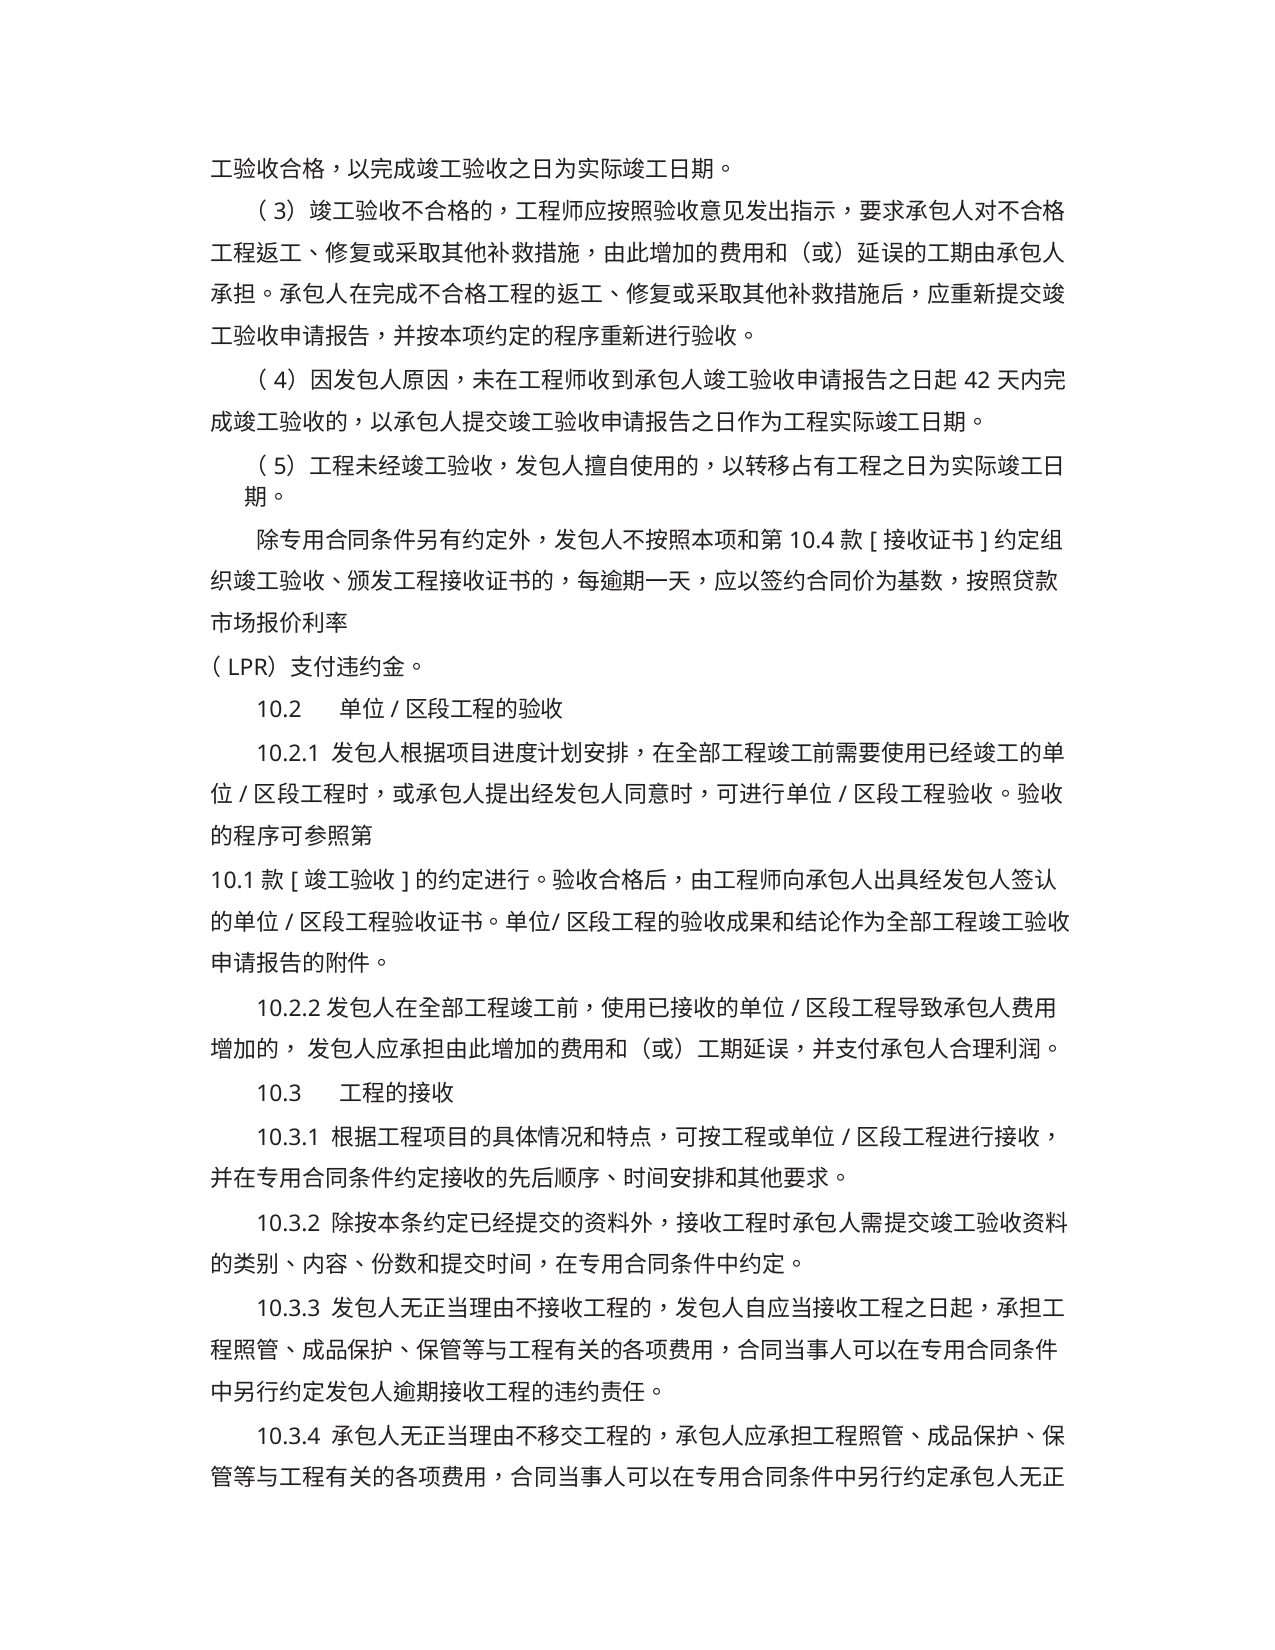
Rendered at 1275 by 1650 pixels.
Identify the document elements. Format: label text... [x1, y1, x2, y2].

text 10.2.1 发包人根据项目进度计划安排，在全部工程竣工前需要使用已经竣工的单位 / 区段工程时，或承包人提出经发包人同意时，可进行单位 / 区段工程验收。验收的程序可参照第 [210, 737, 1066, 851]
text 工验收合格，以完成竣工验收之日为实际竣工日期。 [210, 152, 1087, 184]
text 10.3.3 发包人无正当理由不接收工程的，发包人自应当接收工程之日起，承担工程照管、成品保护、保管等与工程有关的各项费用，合同当事人可以在专用合同条件中另行约定发包人逾期接收工程的违约责任。 [210, 1292, 1076, 1407]
text 10.3 工程的接收 [256, 1077, 1087, 1108]
text 10.1 款 [ 竣工验收 ] 的约定进行。验收合格后，由工程师向承包人出具经发包人签认的单位 / 区段工程验收证书。单位/ 区段工程的验收成果和结论作为全部工程竣工验收申请报告的附件。 [210, 864, 1078, 979]
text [210, 1419, 1065, 1492]
text （ 5）工程未经竣工验收，发包人擅自使用的，以转移占有工程之日为实际竣工日期。 [244, 450, 1087, 512]
text 除专用合同条件另有约定外，发包人不按照本项和第 10.4 款 [ 接收证书 ] 约定组织竣工验收、颁发工程接收证书的，每逾期一天，应以签约合同价为基数，按照贷款市场报价利率 [210, 523, 1066, 638]
text 10.3.1 根据工程项目的具体情况和特点，可按工程或单位 / 区段工程进行接收，并在专用合同条件约定接收的先后顺序、时间安排和其他要求。 [210, 1121, 1066, 1194]
text 10.2.2 发包人在全部工程竣工前，使用已接收的单位 / 区段工程导致承包人费用增加的， 发包人应承担由此增加的费用和（或）工期延误，并支付承包人合理利润。 [210, 992, 1078, 1064]
text 10.2 单位 / 区段工程的验收 [256, 693, 1087, 724]
text 10.3.2 除按本条约定已经提交的资料外，接收工程时承包人需提交竣工验收资料的类别、内容、份数和提交时间，在专用合同条件中约定。 [210, 1207, 1076, 1279]
text （ LPR）支付违约金。 [199, 651, 1087, 682]
text （ 3）竣工验收不合格的，工程师应按照验收意见发出指示，要求承包人对不合格工程返工、修复或采取其他补救措施，由此增加的费用和（或）延误的工期由承包人承担。承包人在完成不合格工程的返工、修复或采取其他补救措施后，应重新提交竣工验收申请报告，并按本项约定的程序重新进行验收。 [210, 195, 1066, 351]
text （ 4）因发包人原因，未在工程师收到承包人竣工验收申请报告之日起 42 天内完成竣工验收的，以承包人提交竣工验收申请报告之日作为工程实际竣工日期。 [210, 364, 1066, 437]
